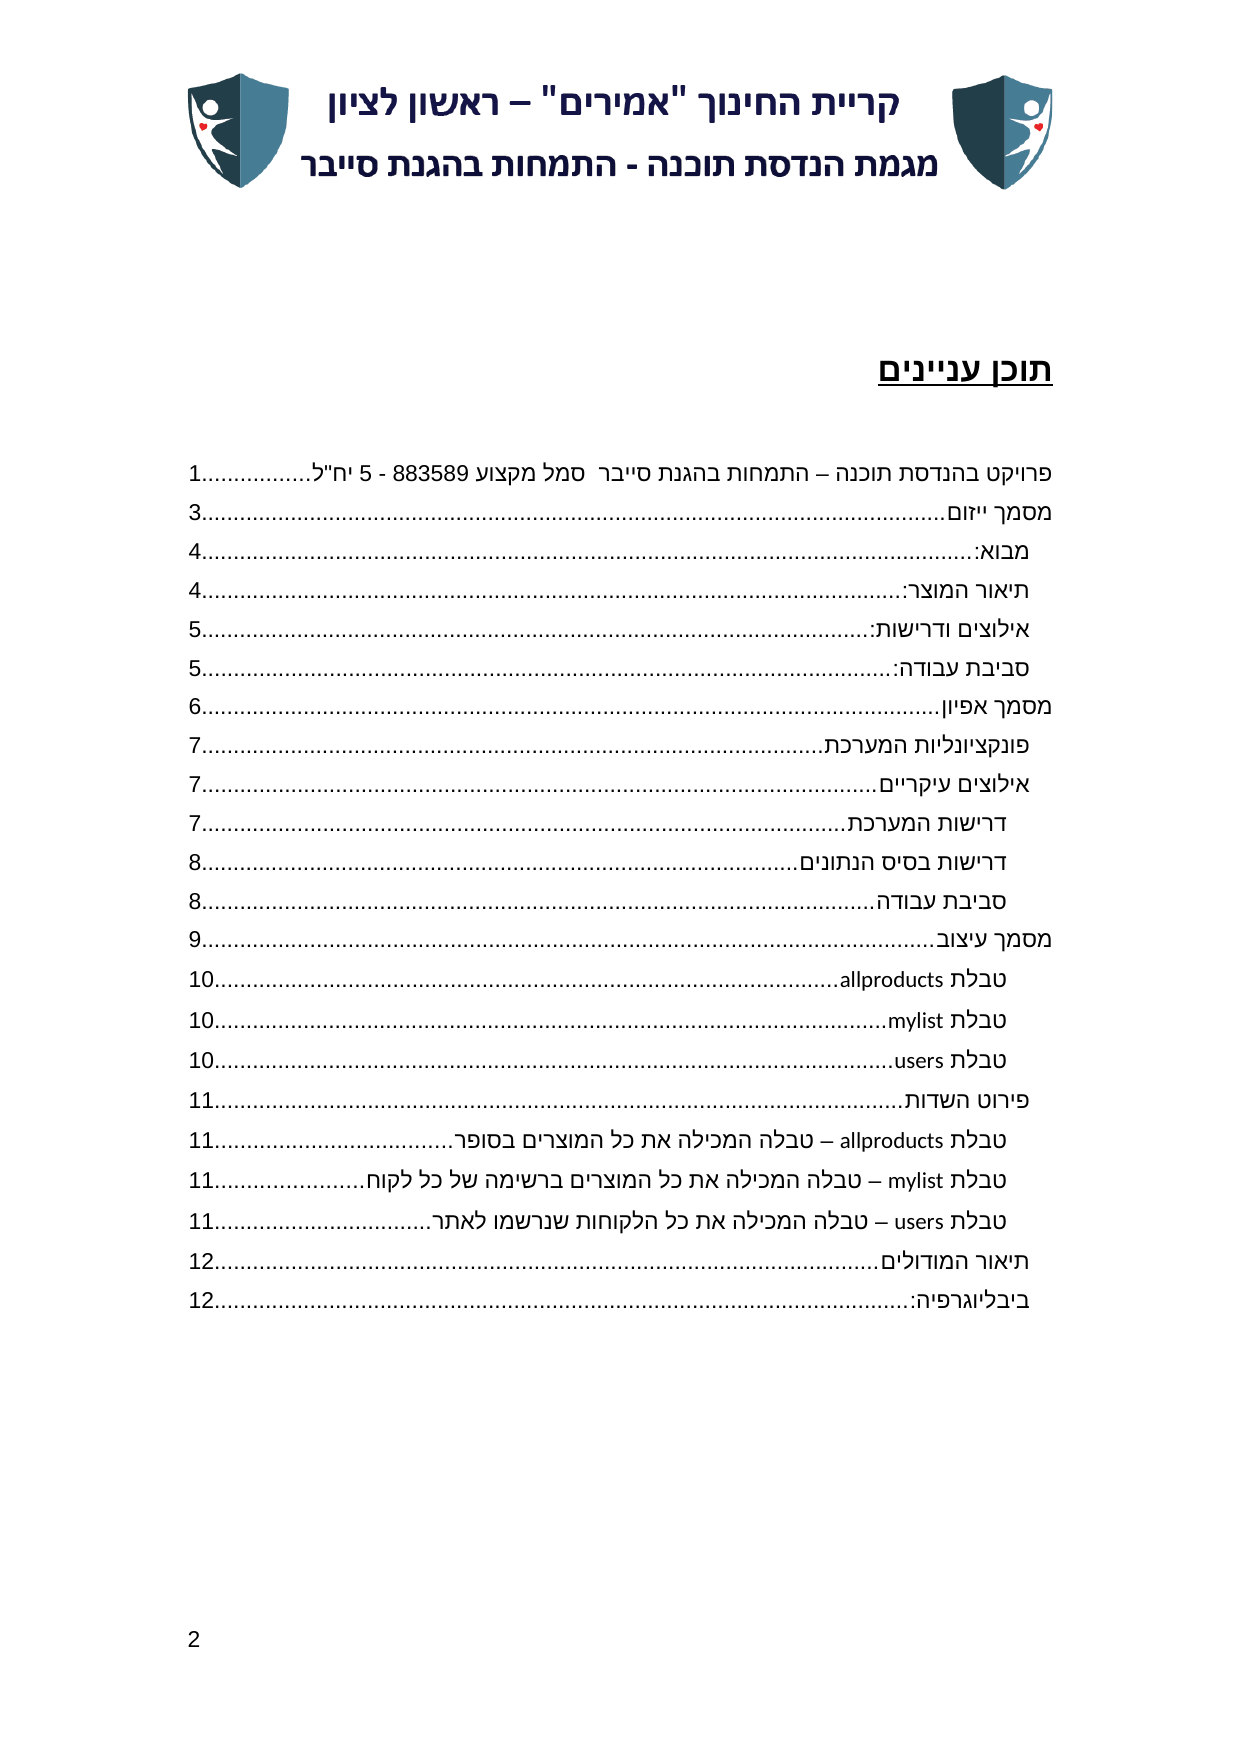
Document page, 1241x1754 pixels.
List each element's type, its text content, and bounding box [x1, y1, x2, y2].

text מסמך ייזום 3 [187, 499, 1053, 525]
text טבלת users – טבלה המכילה את כל הלקוחות שנרשמו לאתר 11 [187, 1207, 1007, 1235]
text מסמך עיצוב 9 [187, 926, 1053, 953]
text תיאור המוצר: 4 [187, 577, 1030, 603]
text דרישות המערכת 7 [187, 810, 1007, 836]
text טבלת mylist – טבלה המכילה את כל המוצרים ברשימה של כל לקוח 11 [187, 1167, 1007, 1195]
text ביבליוגרפיה: 12 [187, 1287, 1030, 1313]
text סביבת עבודה 8 [187, 888, 1007, 914]
text תוכן עניינים [187, 351, 1053, 389]
text טבלת allproducts – טבלה המכילה את כל המוצרים בסופר 11 [187, 1126, 1007, 1154]
text סביבת עבודה: 5 [187, 654, 1030, 681]
picture [187, 73, 1053, 190]
text תיאור המודולים 12 [187, 1248, 1030, 1274]
text פונקציונליות המערכת 7 [187, 732, 1030, 758]
text פירוט השדות 11 [187, 1087, 1030, 1113]
text טבלת allproducts 10 [187, 965, 1007, 993]
text אילוצים ודרישות: 5 [187, 616, 1030, 642]
text טבלת users 10 [187, 1047, 1007, 1074]
text אילוצים עיקריים 7 [187, 771, 1030, 797]
text דרישות בסיס הנתונים 8 [187, 849, 1007, 875]
text פרויקט בהנדסת תוכנה – התמחות בהגנת סייבר סמל מקצוע 883589 - 5 יח"ל 1 [187, 460, 1053, 487]
text טבלת mylist 10 [187, 1006, 1007, 1034]
text מסמך אפיון 6 [187, 693, 1053, 720]
text מבוא: 4 [187, 538, 1030, 564]
